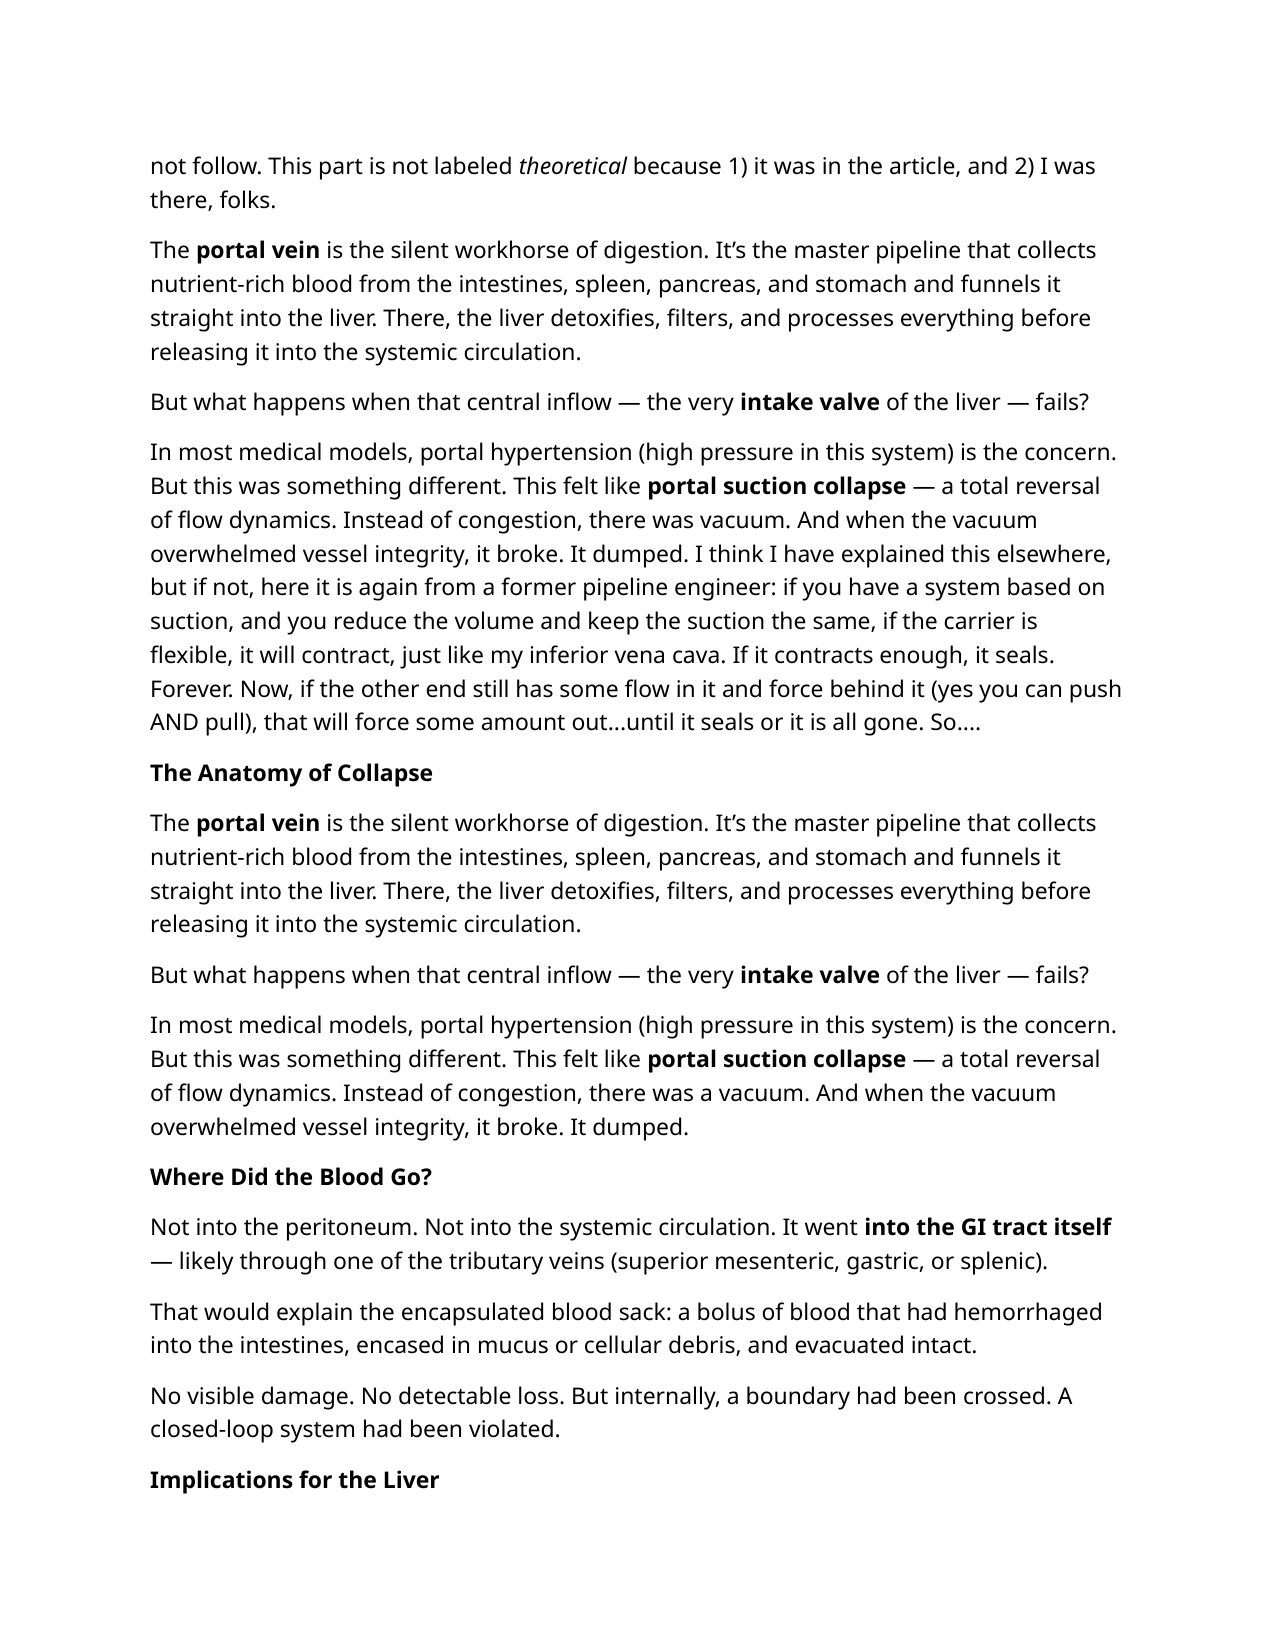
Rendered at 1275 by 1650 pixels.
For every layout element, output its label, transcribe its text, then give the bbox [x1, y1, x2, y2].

text Where Did the Blood Go? [150, 1161, 1125, 1192]
text In most medical models, portal hypertension (high pressure in this system) is the concern. But this was something different. This felt like portal suction collapse — a total reversal of flow dynamics. Instead of congestion, there was vacuum. And when the vacuum overwhelmed vessel integrity, it broke. It dumped. I think I have explained this elsewhere, but if not, here it is again from a former pipeline engineer: if you have a system based on suction, and you reduce the volume and keep the suction the same, if the carrier is flexible, it will contract, just like my inferior vena cava. If it contracts enough, it seals. Forever. Now, if the other end still has some flow in it and force behind it (yes you can push AND pull), that will force some amount out...until it seals or it is all gone. So.... [150, 436, 1125, 737]
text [150, 150, 1125, 215]
text But what happens when that central inflow — the very intake valve of the liver — fails? [150, 386, 1125, 417]
text Implications for the Liver [150, 1464, 1125, 1495]
text Not into the peritoneum. Not into the systemic circulation. It went into the GI tract itself — likely through one of the tributary veins (superior mesenteric, gastric, or splenic). [150, 1211, 1125, 1276]
text That would explain the encapsulated blood sack: a bolus of blood that had hemorrhaged into the intestines, encased in mucus or cellular debris, and evacuated intact. [150, 1295, 1125, 1360]
text But what happens when that central inflow — the very intake valve of the liver — fails? [150, 959, 1125, 990]
text The Anatomy of Collapse [150, 757, 1125, 788]
text The portal vein is the silent workhorse of digestion. It’s the master pipeline that collects nutrient-rich blood from the intestines, spleen, pancreas, and stomach and funnels it straight into the liver. There, the liver detoxifies, filters, and processes everything before releasing it into the systemic circulation. [150, 807, 1125, 939]
text No visible damage. No detectable loss. But internally, a boundary had been crossed. A closed-loop system had been violated. [150, 1379, 1125, 1444]
text The portal vein is the silent workhorse of digestion. It’s the master pipeline that collects nutrient-rich blood from the intestines, spleen, pancreas, and stomach and funnels it straight into the liver. There, the liver detoxifies, filters, and processes everything before releasing it into the systemic circulation. [150, 234, 1125, 367]
text In most medical models, portal hypertension (high pressure in this system) is the concern. But this was something different. This felt like portal suction collapse — a total reversal of flow dynamics. Instead of congestion, there was a vacuum. And when the vacuum overwhelmed vessel integrity, it broke. It dumped. [150, 1009, 1125, 1142]
